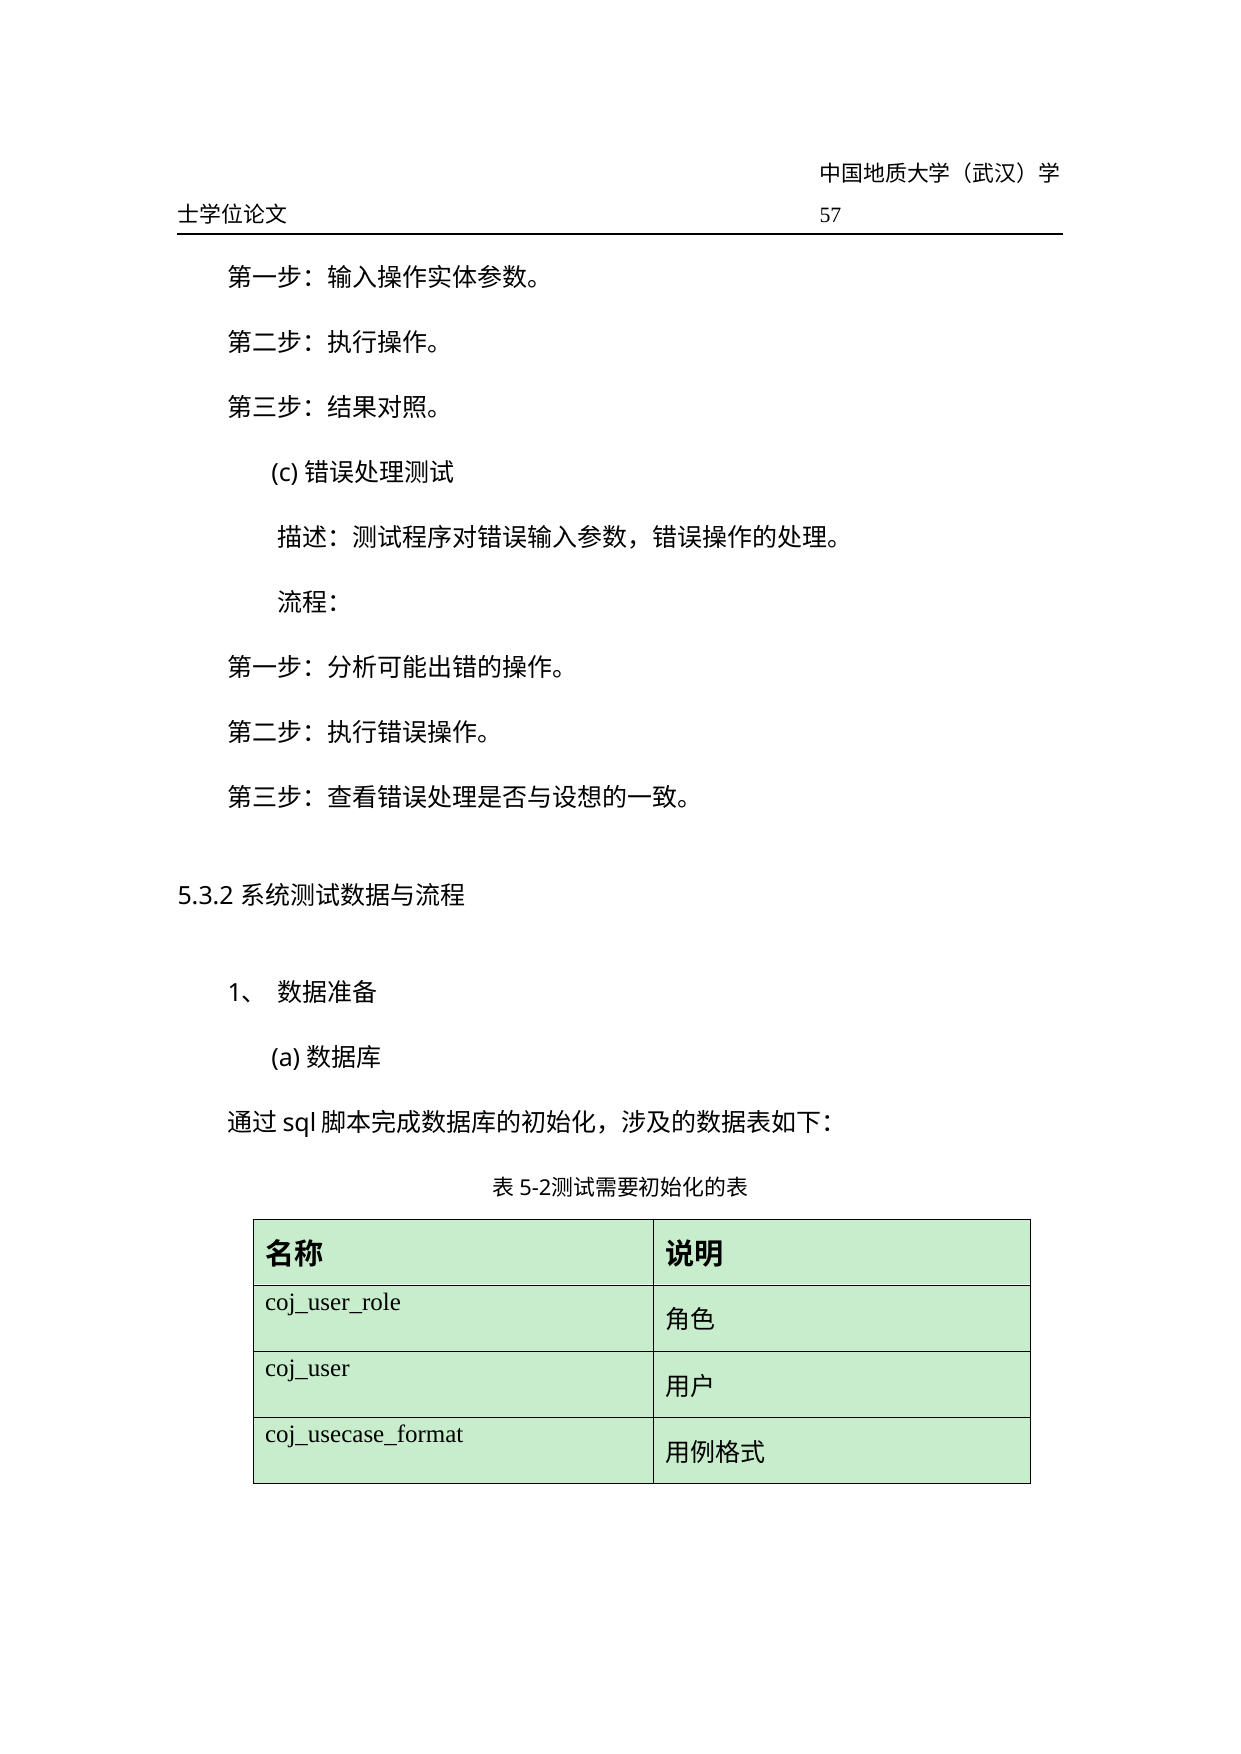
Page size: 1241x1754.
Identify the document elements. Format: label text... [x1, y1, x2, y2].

text 描述：测试程序对错误输入参数，错误操作的处理。 [252, 503, 1063, 568]
text 第二步：执行错误操作。 [177, 698, 1063, 763]
table_header 名称 [254, 1220, 653, 1284]
table_cell 用户 [654, 1352, 1030, 1417]
text 表 5-2测试需要初始化的表 [177, 1170, 1063, 1202]
text 第三步：查看错误处理是否与设想的一致。 [177, 763, 1063, 828]
text 通过sql脚本完成数据库的初始化，涉及的数据表如下： [177, 1088, 1063, 1153]
list 数据库 [271, 1023, 1063, 1088]
text 流程： [227, 568, 1063, 633]
list 数据准备 [177, 958, 1063, 1023]
table_cell 用例格式 [654, 1418, 1030, 1483]
text 第二步：执行操作。 [177, 308, 1063, 373]
table_cell coj_usecase_format [254, 1418, 653, 1483]
table_header 说明 [654, 1220, 1030, 1284]
text 第一步：输入操作实体参数。 [177, 243, 1063, 308]
table_cell 角色 [654, 1286, 1030, 1351]
table_cell coj_user_role [254, 1286, 653, 1351]
table_cell coj_user [254, 1352, 653, 1417]
list 错误处理测试 [271, 438, 1063, 503]
text 第三步：结果对照。 [177, 373, 1063, 438]
subtitle 系统测试数据与流程 [177, 861, 1063, 926]
text 第一步：分析可能出错的操作。 [177, 633, 1063, 698]
